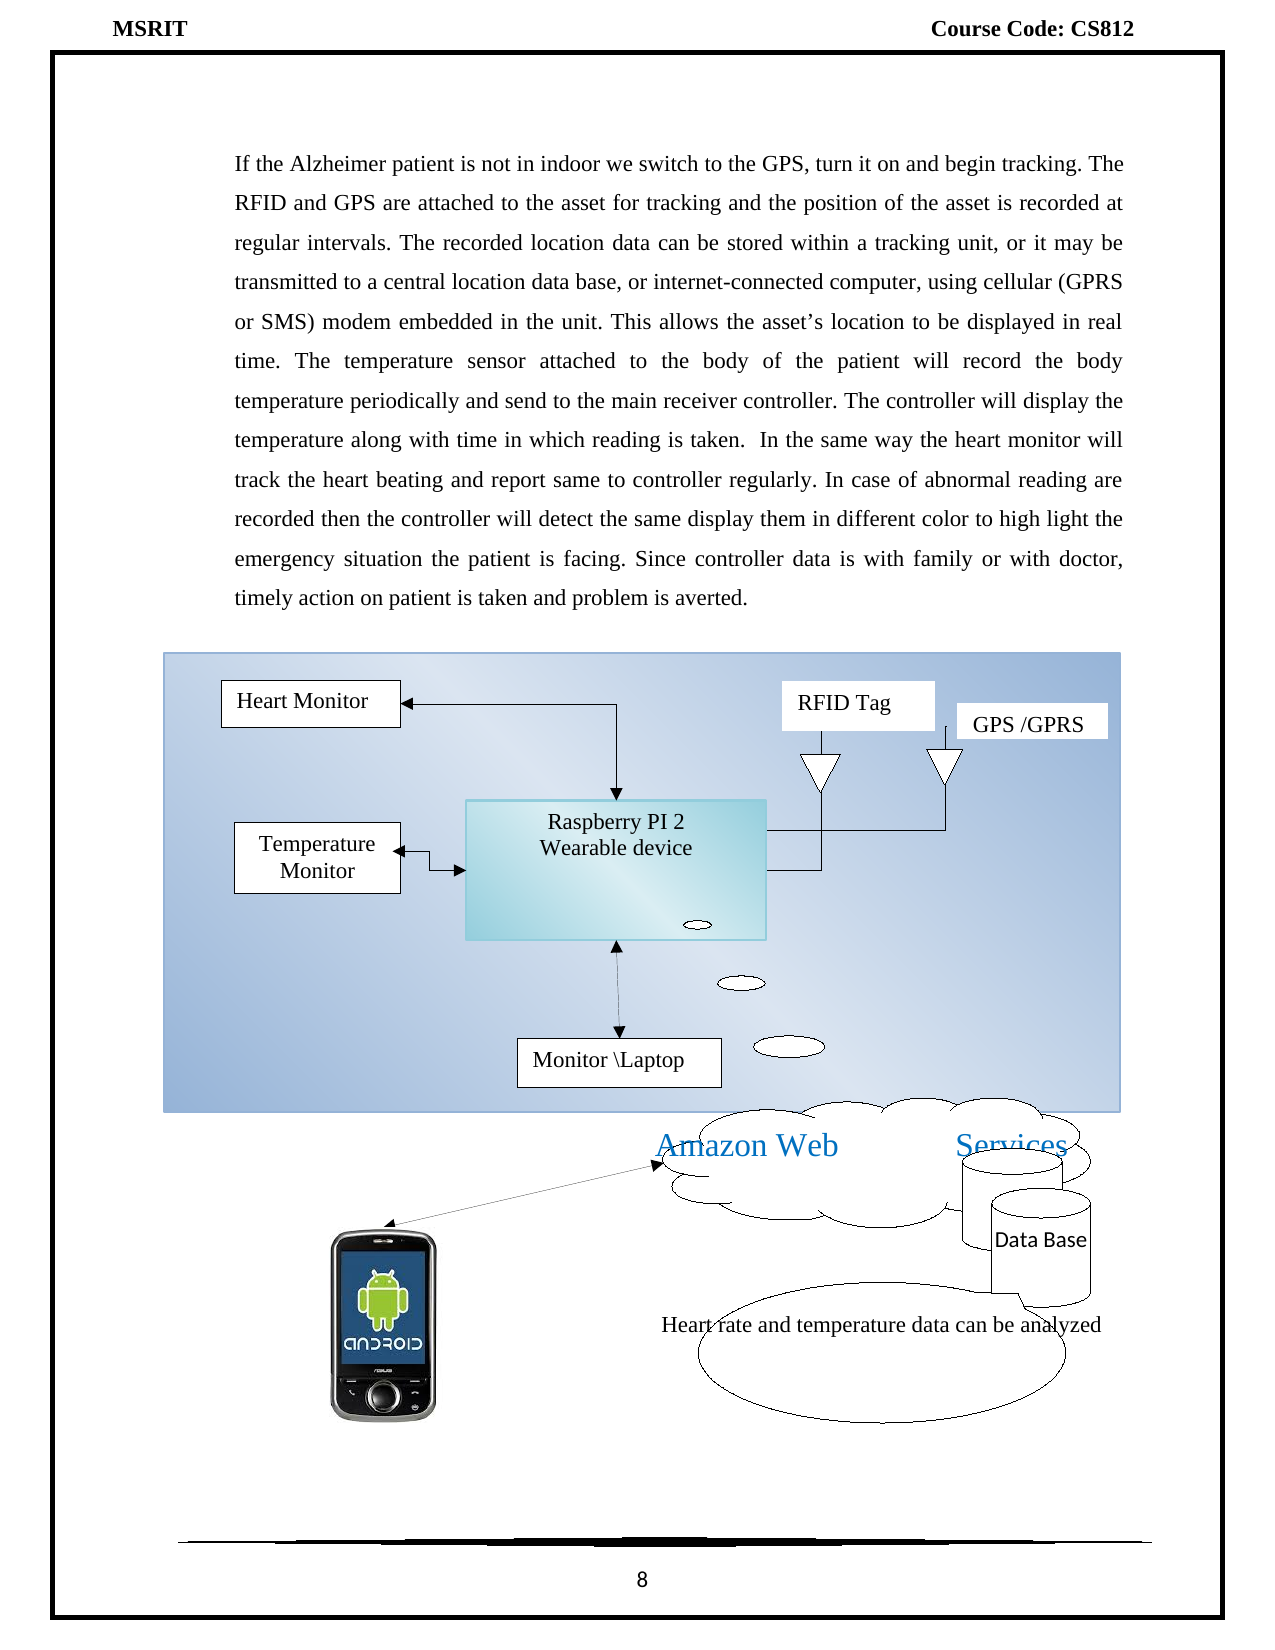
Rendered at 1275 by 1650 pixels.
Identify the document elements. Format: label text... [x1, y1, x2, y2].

picture [268, 1227, 498, 1423]
text If the Alzheimer patient is not in indoor we switch to the GPS, turn it on and begin tracking. The RFID and GPS are attached to the asset for tracking and the position of the asset is recorded at regular intervals. The recorded location data can be stored within a tracking unit, or it may be transmitted to a central location data base, or internet-connected computer, using cellular (GPRS or SMS) modem embedded in the unit. This allows the asset’s location to be displayed in real time. The temperature sensor attached to the body of the patient will record the body temperature periodically and send to the main receiver controller. The controller will display the temperature along with time in which reading is taken. In the same way the heart monitor will track the heart beating and report same to controller regularly. In case of abnormal reading are recorded then the controller will detect the same display them in different color to high light the emergency situation the patient is facing. Since controller data is with family or with doctor, timely action on patient is taken and problem is averted. [234, 150, 1125, 611]
